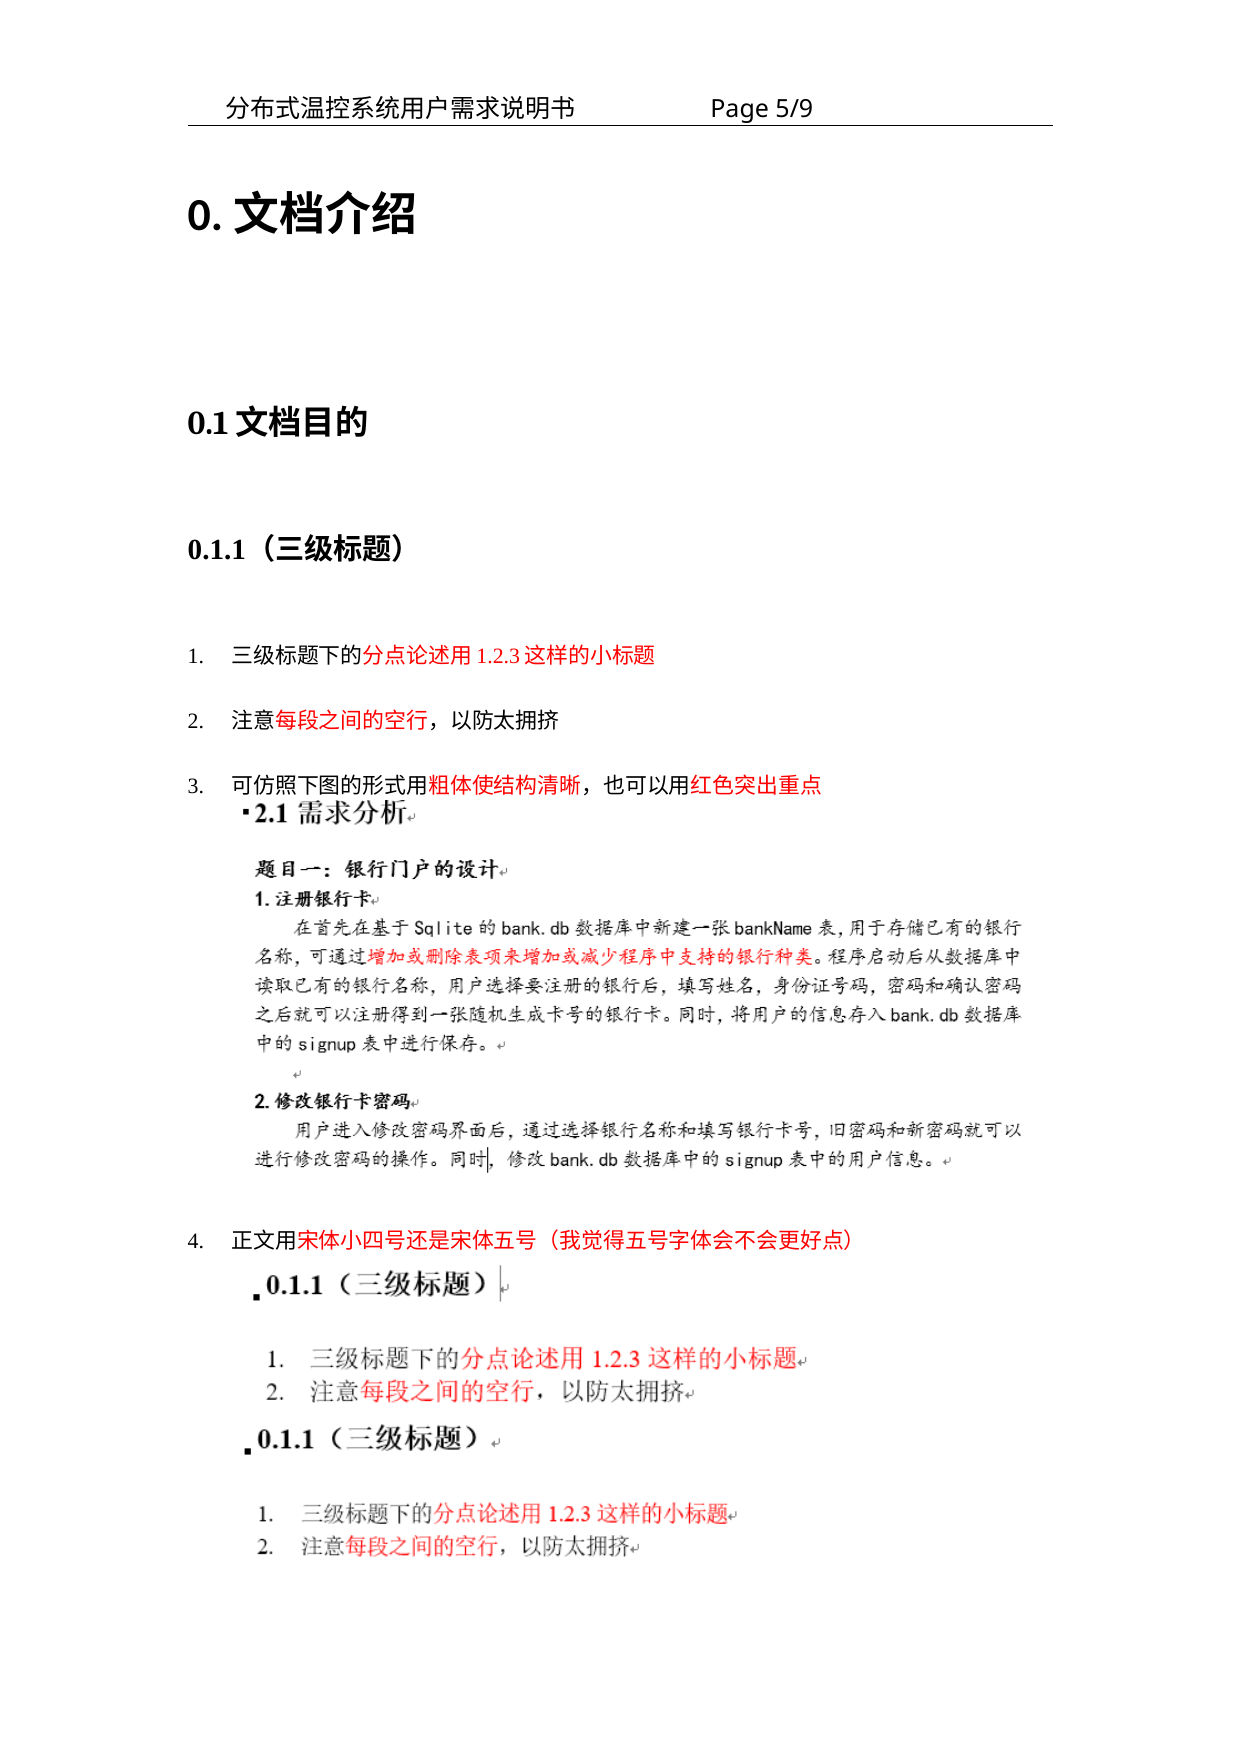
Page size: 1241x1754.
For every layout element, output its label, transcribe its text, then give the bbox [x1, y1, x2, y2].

list 可仿照下图的形式用粗体使结构清晰，也可以用红色突出重点 [187, 767, 1053, 800]
picture [231, 800, 1097, 1175]
list 正文用宋体小四号还是宋体五号（我觉得五号字体会不会更好点） [187, 1222, 1053, 1255]
list 三级标题下的分点论述用1.2.3这样的小标题 [187, 637, 1053, 670]
subtitle 0. 文档介绍 [187, 162, 1053, 259]
subtitle 0.1文档目的 [187, 387, 1053, 452]
subtitle 0.1.1（三级标题） [187, 514, 1053, 579]
picture [231, 1417, 878, 1568]
list 注意每段之间的空行，以防太拥挤 [187, 702, 1053, 735]
picture [231, 1255, 989, 1410]
